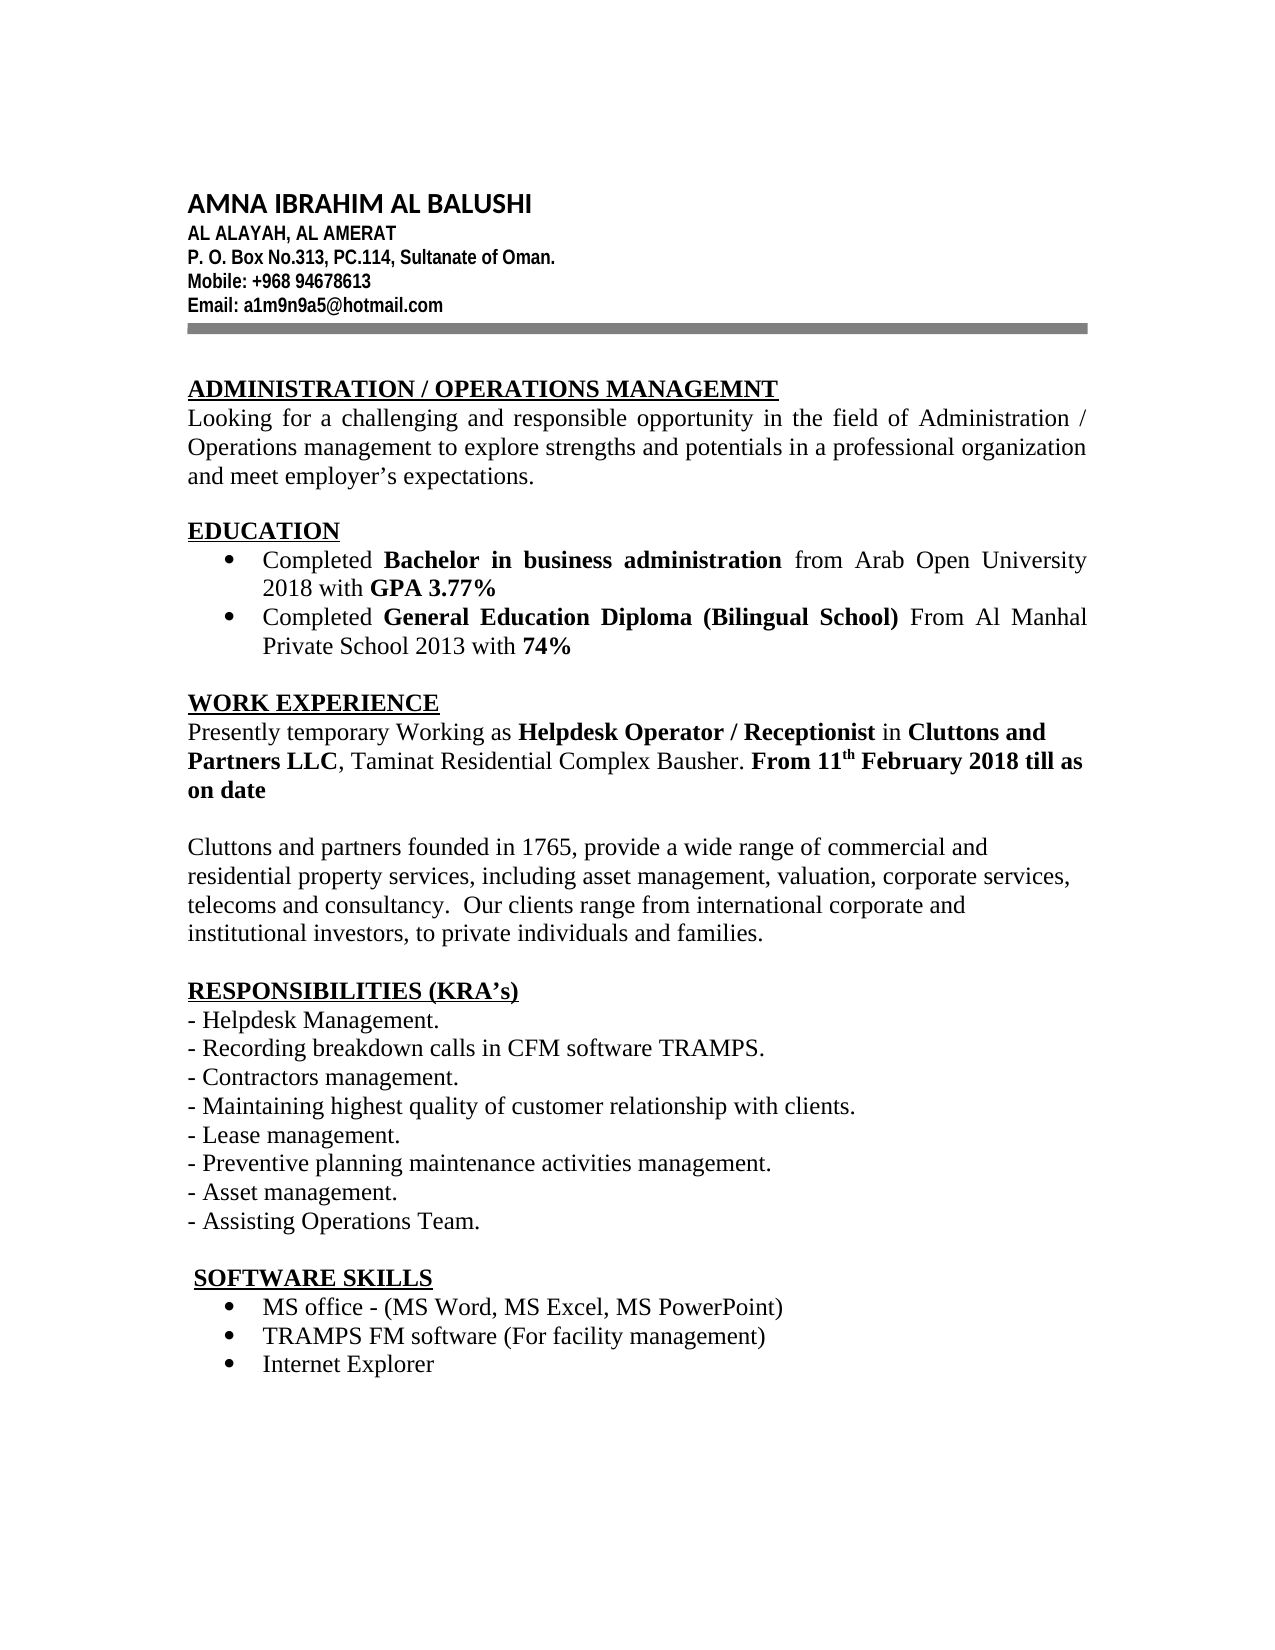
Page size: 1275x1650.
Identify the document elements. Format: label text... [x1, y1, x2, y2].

list TRAMPS FM software (For facility management) [225, 1321, 1087, 1349]
list Completed Bachelor in business administration from Arab Open University 2018 with GPA 3.77% [225, 545, 1087, 602]
text AL ALAYAH, AL AMERAT [187, 221, 1087, 245]
text Email: a1m9n9a5@hotmail.com [187, 293, 1087, 317]
text P. O. Box No.313, PC.114, Sultanate of Oman. [187, 245, 1087, 269]
text Presently temporary Working as Helpdesk Operator / Receptionist in Cluttons and Partners LLC, Taminat Residential Complex Bausher. From 11th February 2018 till as on date [187, 717, 1087, 803]
text - Assisting Operations Team. [187, 1206, 1087, 1235]
list Completed General Education Diploma (Bilingual School) From Al Manhal Private School 2013 with 74% [225, 602, 1087, 660]
text WORK EXPERIENCE [187, 688, 1087, 717]
text Looking for a challenging and responsible opportunity in the field of Administration / Operations management to explore strengths and potentials in a professional organization and meet employer’s expectations. [187, 403, 1087, 489]
list Internet Explorer [225, 1349, 1087, 1378]
list MS office - (MS Word, MS Excel, MS PowerPoint) [225, 1292, 1087, 1321]
subtitle ADMINISTRATION / OPERATIONS MANAGEMNT [187, 374, 1087, 403]
text Mobile: +968 94678613 [187, 269, 1087, 293]
text SOFTWARE SKILLS [187, 1263, 1087, 1292]
text RESPONSIBILITIES (KRA’s) [187, 976, 1087, 1005]
text AMNA IBRAHIM AL BALUSHI [187, 186, 1087, 221]
text Cluttons and partners founded in 1765, provide a wide range of commercial and residential property services, including asset management, valuation, corporate services, telecoms and consultancy. Our clients range from international corporate and institutional investors, to private individuals and families. [187, 832, 1087, 947]
text - Helpdesk Management. - Recording breakdown calls in CFM software TRAMPS. - Contractors management. - Maintaining highest quality of customer relationship with clients. - Lease management. - Preventive planning maintenance activities management. - Asset management. [187, 1005, 1087, 1206]
text EDUCATION [187, 516, 1087, 545]
